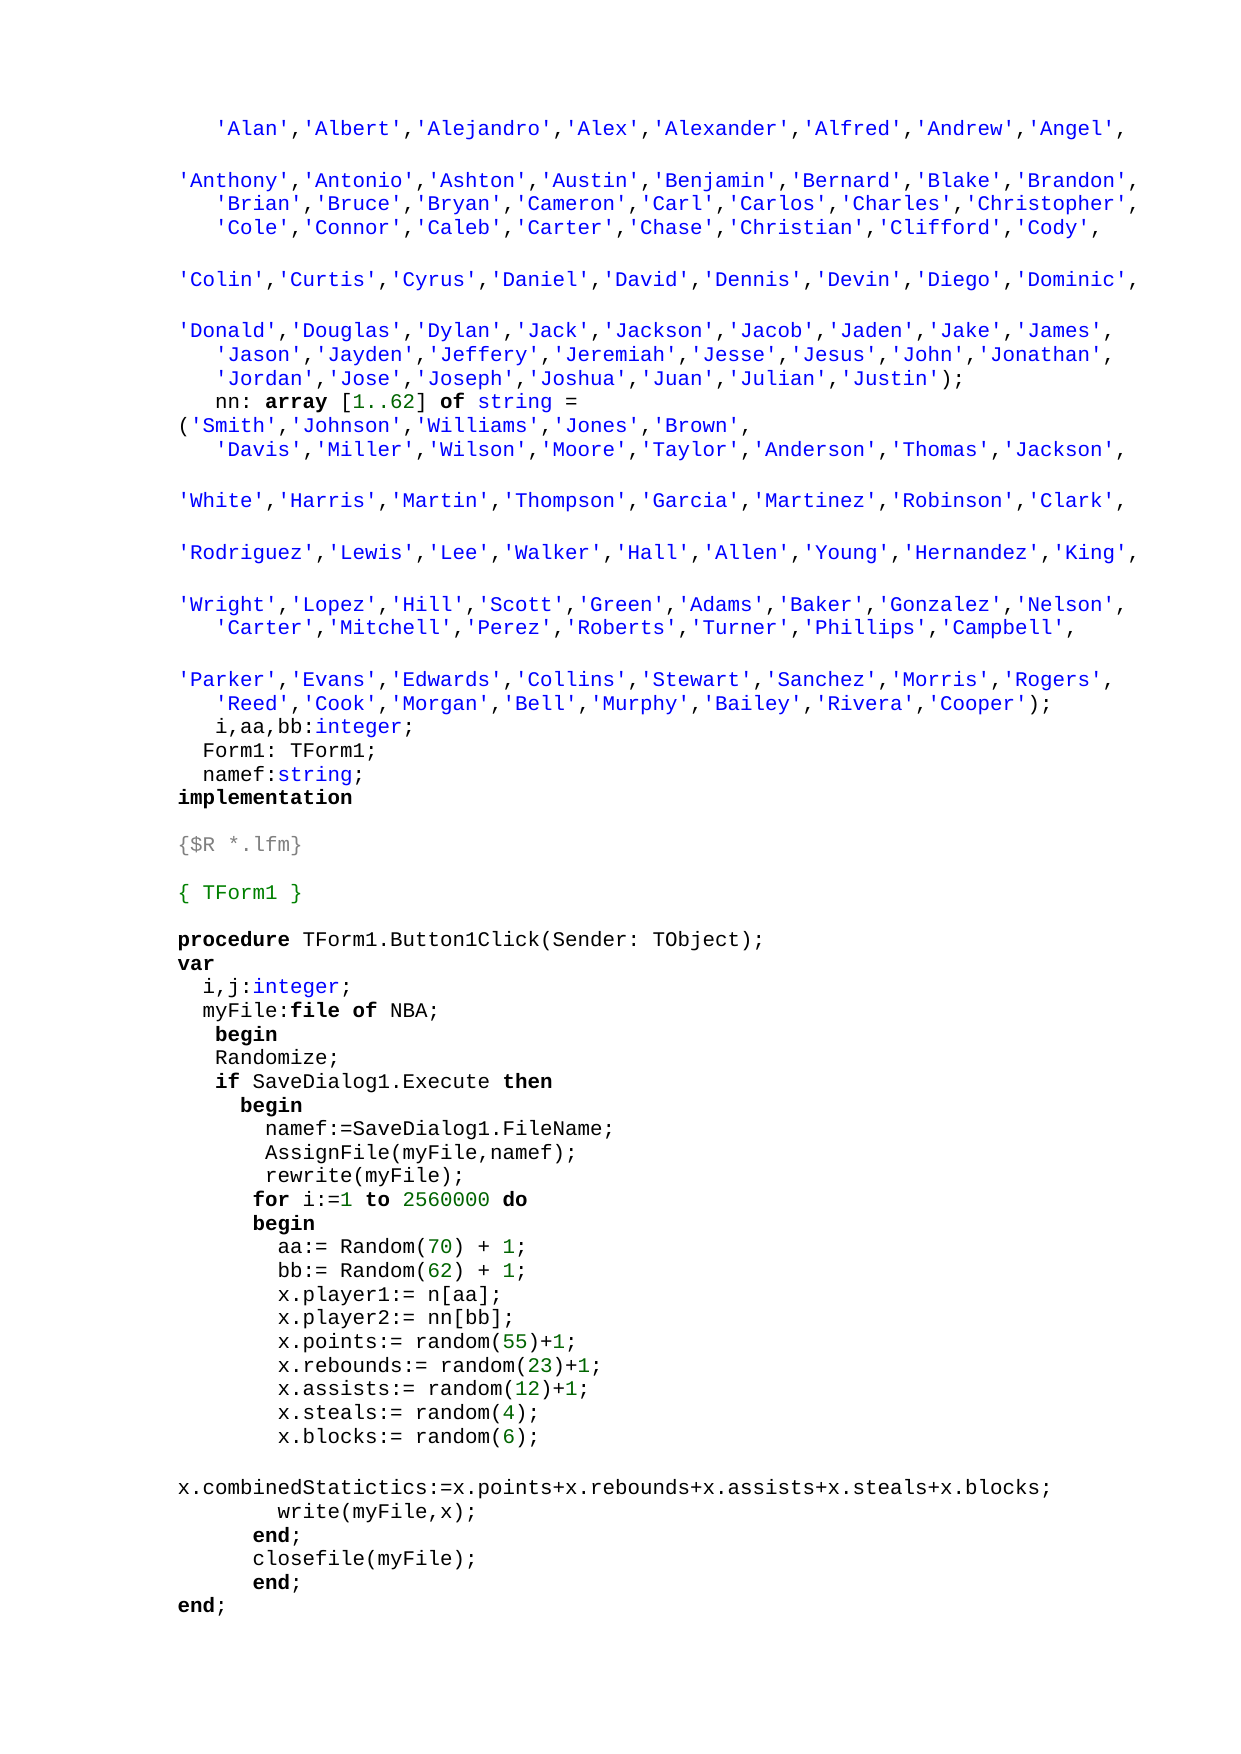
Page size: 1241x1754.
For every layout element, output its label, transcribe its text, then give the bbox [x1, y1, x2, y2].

text end; [177, 1524, 1152, 1548]
text x.points:= random(55)+1; [177, 1331, 1152, 1355]
text begin [177, 1094, 1152, 1118]
text closefile(myFile); [177, 1548, 1152, 1572]
text 'Jason','Jayden','Jeffery','Jeremiah','Jesse','Jesus','John','Jonathan', [177, 344, 1152, 368]
text namef:=SaveDialog1.FileName; [177, 1118, 1152, 1142]
text begin [177, 1024, 1152, 1047]
text x.assists:= random(12)+1; [177, 1378, 1152, 1402]
text x.rebounds:= random(23)+1; [177, 1355, 1152, 1378]
text 'Jordan','Jose','Joseph','Joshua','Juan','Julian','Justin'); [177, 368, 1152, 391]
text i,aa,bb:integer; [177, 716, 1152, 740]
text x.player2:= nn[bb]; [177, 1307, 1152, 1331]
text nn: array [1..62] of string = ('Smith','Johnson','Williams','Jones','Brown', [177, 391, 1152, 439]
text x.blocks:= random(6); [177, 1426, 1152, 1449]
text 'Colin','Curtis','Cyrus','Daniel','David','Dennis','Devin','Diego','Dominic', [177, 241, 1152, 292]
text begin [177, 1213, 1152, 1236]
text 'Cole','Connor','Caleb','Carter','Chase','Christian','Clifford','Cody', [177, 217, 1152, 241]
text end; [177, 1596, 1152, 1619]
text bb:= Random(62) + 1; [177, 1260, 1152, 1284]
text var [177, 953, 1152, 976]
text procedure TForm1.Button1Click(Sender: TObject); [177, 929, 1152, 953]
text x.combinedStatictics:=x.points+x.rebounds+x.assists+x.steals+x.blocks; [177, 1449, 1152, 1501]
text for i:=1 to 2560000 do [177, 1189, 1152, 1213]
text 'Wright','Lopez','Hill','Scott','Green','Adams','Baker','Gonzalez','Nelson', [177, 566, 1152, 617]
text write(myFile,x); [177, 1501, 1152, 1524]
text 'Reed','Cook','Morgan','Bell','Murphy','Bailey','Rivera','Cooper'); [177, 693, 1152, 716]
text 'Donald','Douglas','Dylan','Jack','Jackson','Jacob','Jaden','Jake','James', [177, 292, 1152, 344]
text myFile:file of NBA; [177, 1000, 1152, 1024]
text if SaveDialog1.Execute then [177, 1071, 1152, 1094]
text x.steals:= random(4); [177, 1402, 1152, 1426]
text Form1: TForm1; [177, 740, 1152, 763]
text aa:= Random(70) + 1; [177, 1236, 1152, 1260]
text implementation [177, 787, 1152, 811]
text x.player1:= n[aa]; [177, 1284, 1152, 1307]
text { TForm1 } [177, 882, 1152, 905]
text 'Alan','Albert','Alejandro','Alex','Alexander','Alfred','Andrew','Angel', [177, 118, 1152, 142]
text namef:string; [177, 763, 1152, 787]
text 'Parker','Evans','Edwards','Collins','Stewart','Sanchez','Morris','Rogers', [177, 641, 1152, 693]
text 'Rodriguez','Lewis','Lee','Walker','Hall','Allen','Young','Hernandez','King', [177, 514, 1152, 566]
text {$R *.lfm} [177, 834, 1152, 858]
text 'White','Harris','Martin','Thompson','Garcia','Martinez','Robinson','Clark', [177, 462, 1152, 514]
text 'Davis','Miller','Wilson','Moore','Taylor','Anderson','Thomas','Jackson', [177, 439, 1152, 462]
text 'Brian','Bruce','Bryan','Cameron','Carl','Carlos','Charles','Christopher', [177, 193, 1152, 217]
text end; [177, 1572, 1152, 1596]
text i,j:integer; [177, 976, 1152, 1000]
text rewrite(myFile); [177, 1166, 1152, 1189]
text AssignFile(myFile,namef); [177, 1142, 1152, 1166]
text Randomize; [177, 1047, 1152, 1071]
text 'Carter','Mitchell','Perez','Roberts','Turner','Phillips','Campbell', [177, 617, 1152, 641]
text 'Anthony','Antonio','Ashton','Austin','Benjamin','Bernard','Blake','', [177, 142, 1152, 193]
